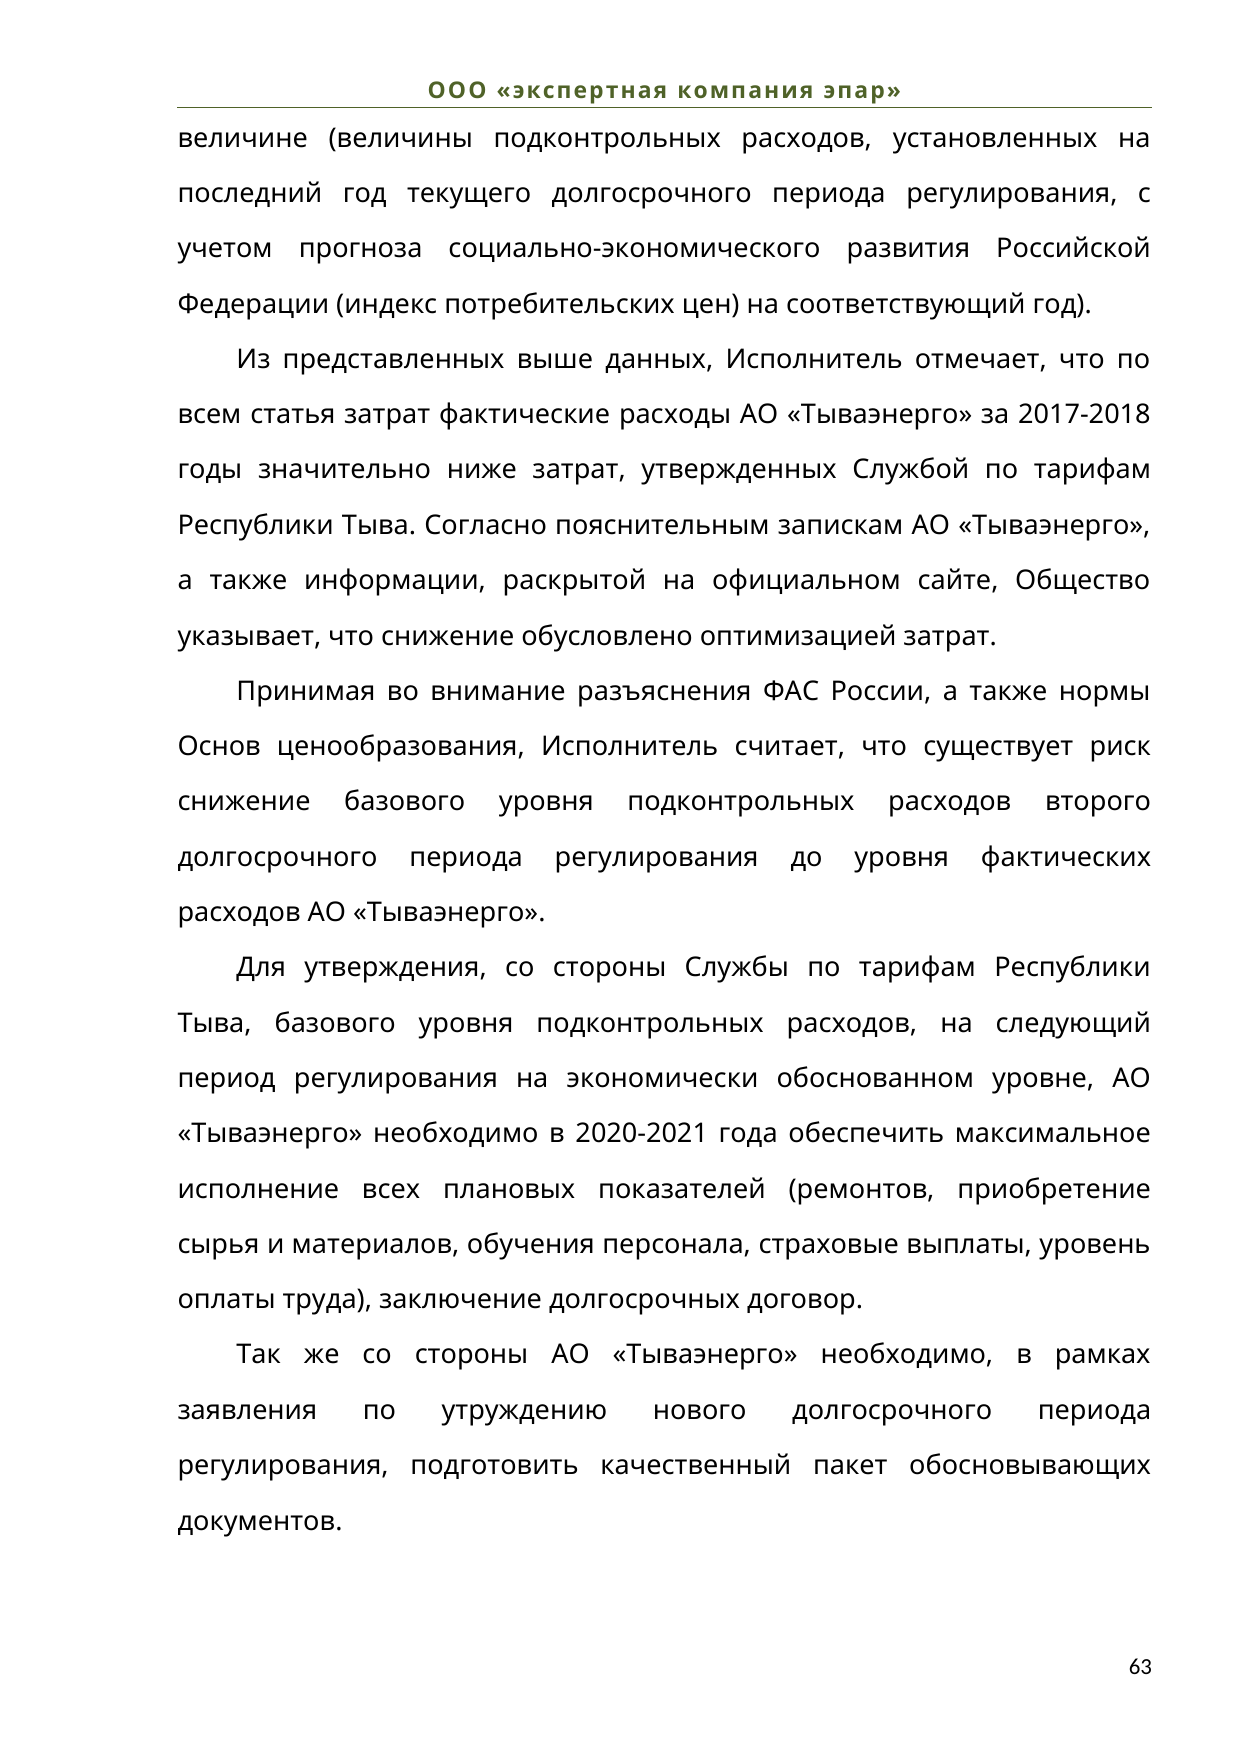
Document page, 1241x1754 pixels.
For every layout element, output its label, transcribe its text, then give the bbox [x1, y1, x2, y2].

text Так же со стороны АО «Тываэнерго» необходимо, в рамках заявления по утруждению нового долгосрочного периода регулирования, подготовить качественный пакет обосновывающих документов. [177, 1335, 1152, 1538]
text Из представленных выше данных, Исполнитель отмечает, что по всем статья затрат фактические расходы АО «Тываэнерго» за 2017-2018 годы значительно ниже затрат, утвержденных Службой по тарифам Республики Тыва. Согласно пояснительным запискам АО «Тываэнерго», а также информации, раскрытой на официальном сайте, Общество указывает, что снижение обусловлено оптимизацией затрат. [177, 339, 1152, 653]
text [177, 118, 1152, 321]
text Принимая во внимание разъяснения ФАС России, а также нормы Основ ценообразования, Исполнитель считает, что существует риск снижение базового уровня подконтрольных расходов второго долгосрочного периода регулирования до уровня фактических расходов АО «Тываэнерго». [177, 671, 1152, 929]
text Для утверждения, со стороны Службы по тарифам Республики Тыва, базового уровня подконтрольных расходов, на следующий период регулирования на экономически обоснованном уровне, АО «Тываэнерго» необходимо в 2020-2021 года обеспечить максимальное исполнение всех плановых показателей (ремонтов, приобретение сырья и материалов, обучения персонала, страховые выплаты, уровень оплаты труда), заключение долгосрочных договор. [177, 948, 1152, 1317]
